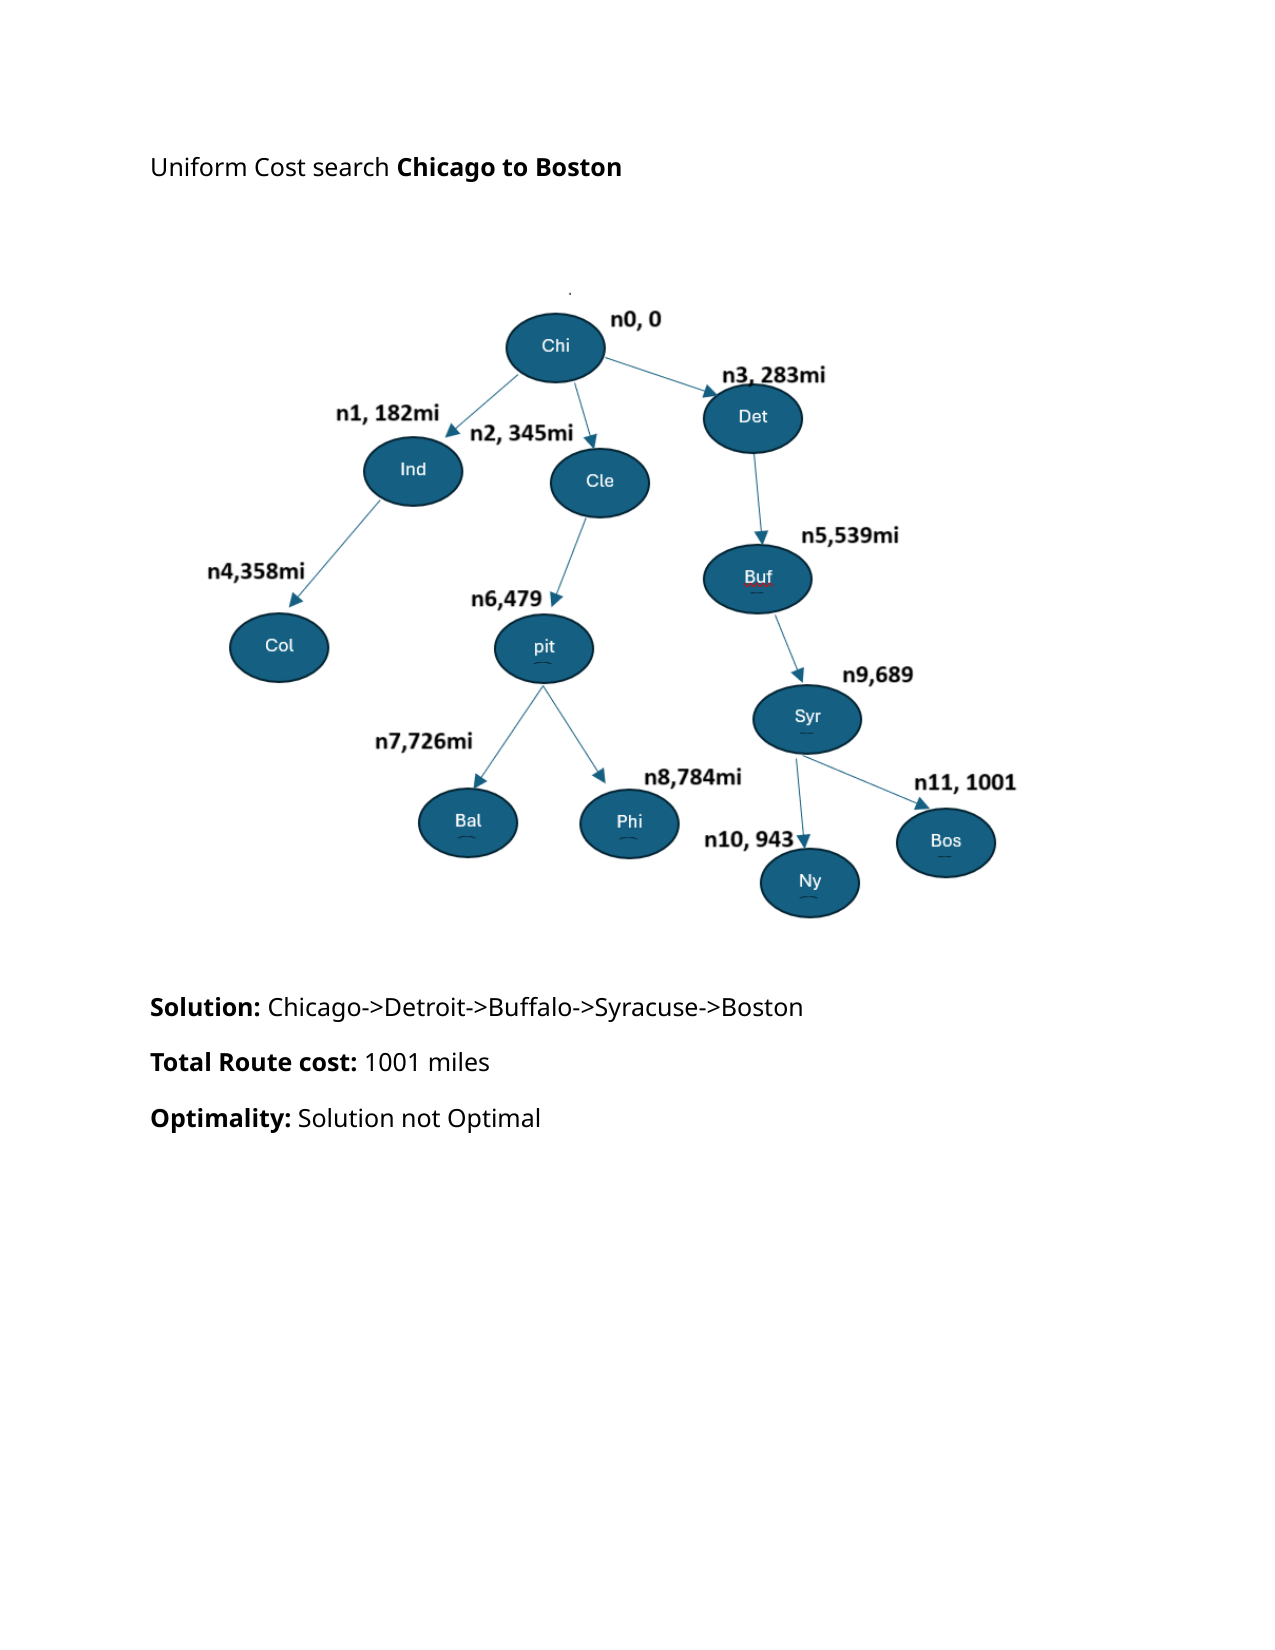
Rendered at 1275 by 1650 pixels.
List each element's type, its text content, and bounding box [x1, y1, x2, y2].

text Uniform Cost search Chicago to Boston [150, 150, 1125, 184]
text Total Route cost: 1001 miles [150, 1045, 1125, 1079]
text Solution: Chicago->Detroit->Buffalo->Syracuse->Boston [150, 989, 1125, 1023]
picture [150, 261, 1125, 968]
text Optimality: Solution not Optimal [150, 1101, 1125, 1135]
